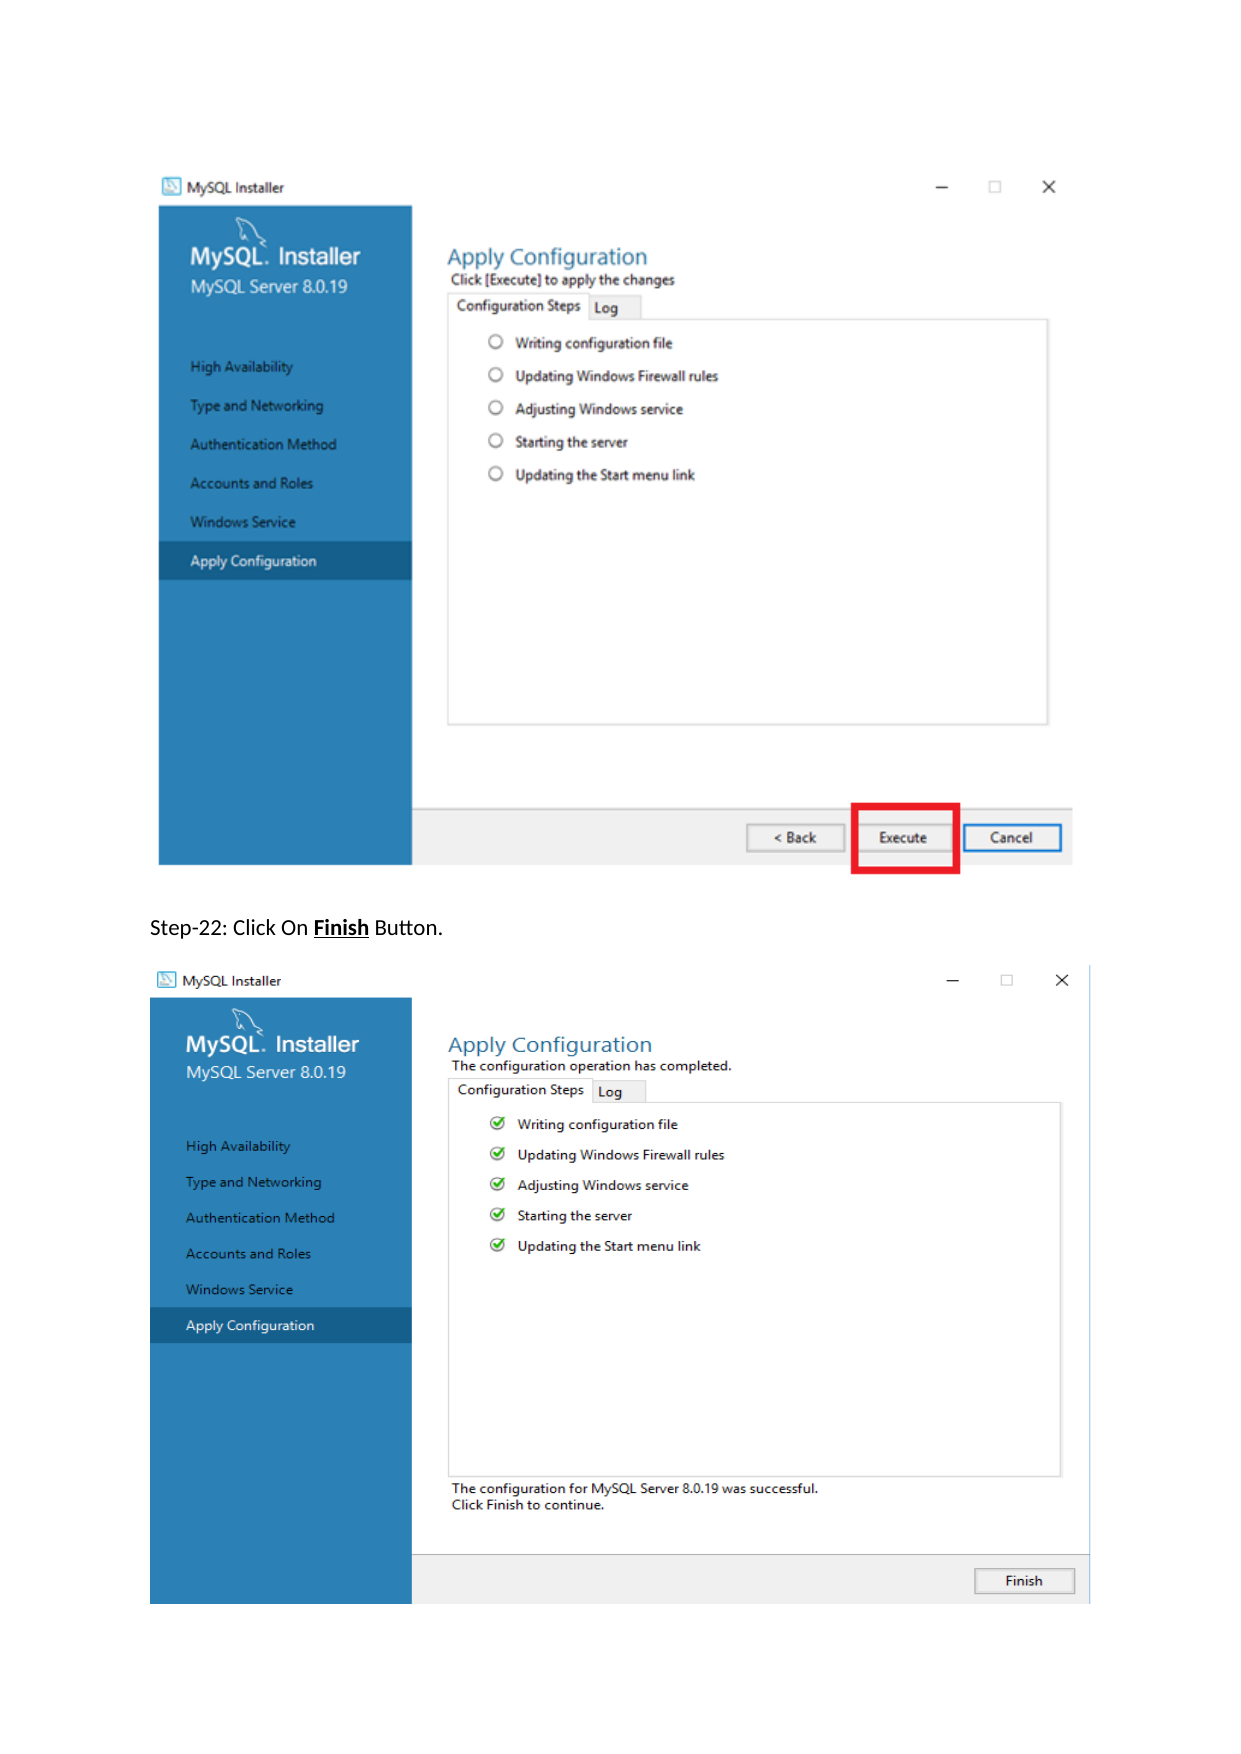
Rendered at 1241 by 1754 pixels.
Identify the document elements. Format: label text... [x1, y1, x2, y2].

picture [150, 150, 1091, 888]
text Step-22: Click On Finish Button. [150, 913, 1090, 941]
picture [150, 965, 1091, 1604]
